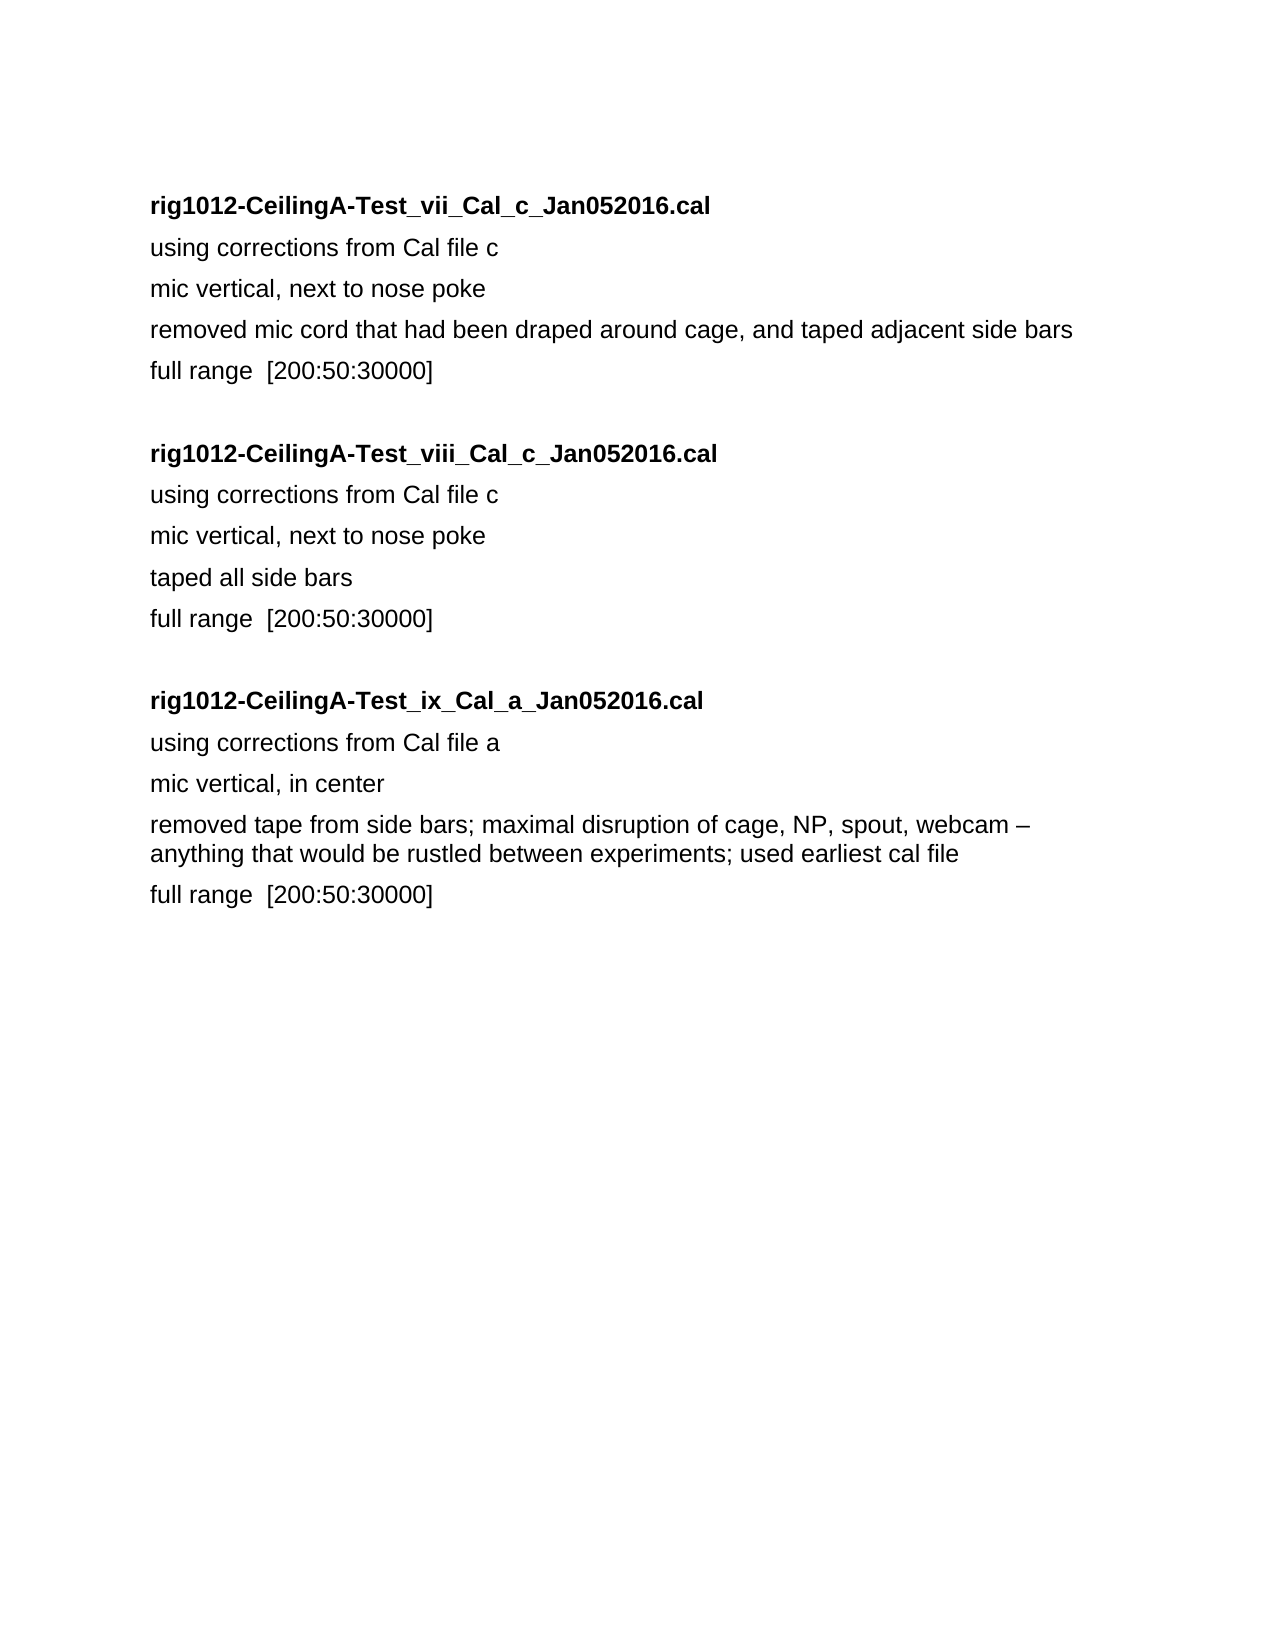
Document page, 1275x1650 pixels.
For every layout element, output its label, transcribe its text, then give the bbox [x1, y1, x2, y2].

text mic vertical, next to nose poke [150, 521, 1125, 550]
text taped all side bars [150, 562, 1125, 591]
text full range [200:50:30000] [150, 604, 1125, 632]
text mic vertical, in center [150, 769, 1125, 797]
text using corrections from Cal file c [150, 232, 1125, 261]
text rig1012-CeilingA-Test_ix_Cal_a_Jan052016.cal [150, 686, 1125, 715]
text removed tape from side bars; maximal disruption of cage, NP, spout, webcam – anything that would be rustled between experiments; used earliest cal file [150, 810, 1125, 867]
text removed mic cord that had been draped around cage, and taped adjacent side bars [150, 315, 1125, 344]
text full range [200:50:30000] [150, 356, 1125, 385]
text rig1012-CeilingA-Test_vii_Cal_c_Jan052016.cal [150, 191, 1125, 220]
text rig1012-CeilingA-Test_viii_Cal_c_Jan052016.cal [150, 439, 1125, 467]
text using corrections from Cal file a [150, 727, 1125, 756]
text using corrections from Cal file c [150, 480, 1125, 509]
text full range [200:50:30000] [150, 880, 1125, 909]
text mic vertical, next to nose poke [150, 274, 1125, 302]
